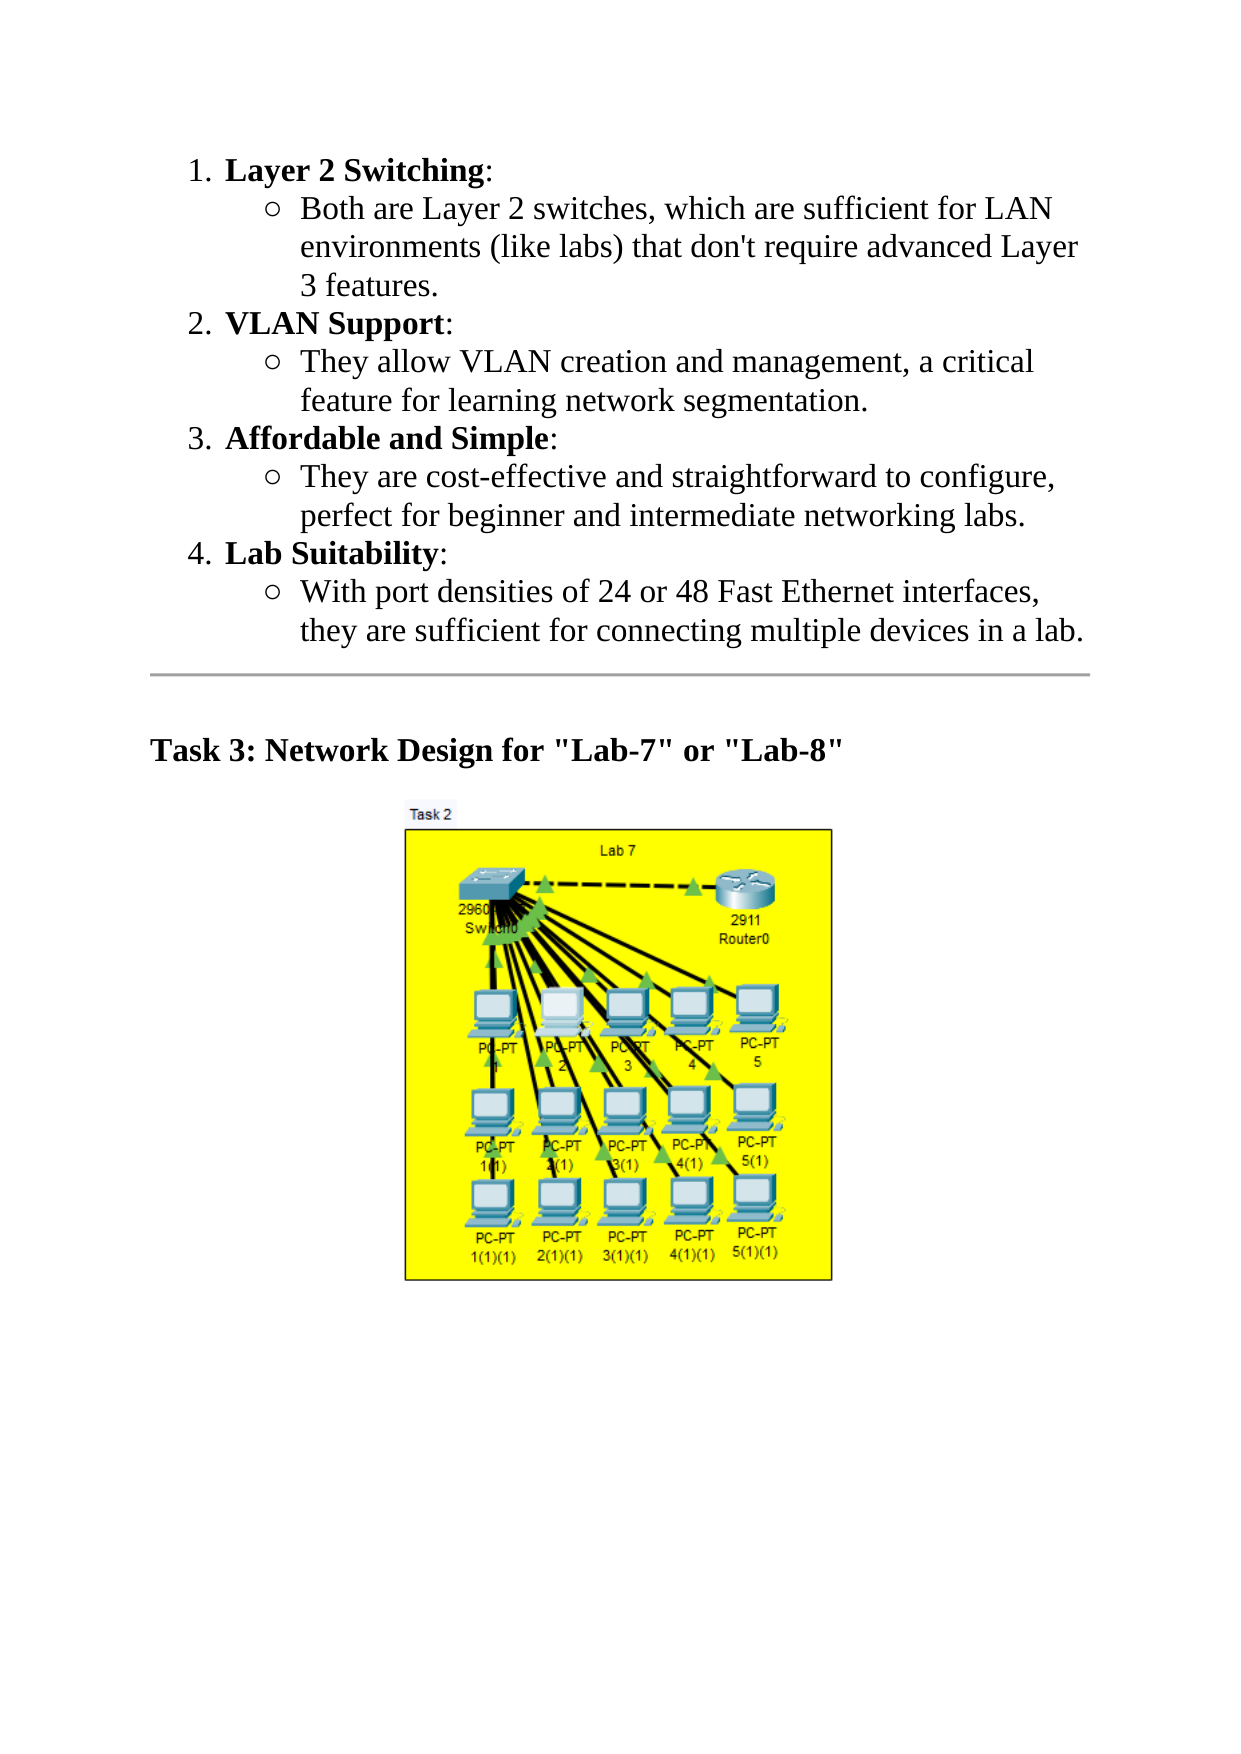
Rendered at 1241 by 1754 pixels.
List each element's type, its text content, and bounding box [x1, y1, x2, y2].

picture [330, 777, 910, 1329]
list VLAN Support: [187, 303, 1090, 342]
subtitle Task 3: Network Design for "Lab-7" or "Lab-8" [150, 731, 1090, 769]
list Affordable and Simple: [187, 418, 1090, 457]
list Lab Suitability: [187, 533, 1090, 572]
list Layer 2 Switching: [187, 150, 1090, 188]
list With port densities of 24 or 48 Fast Ethernet interfaces, they are sufficient for connecting multiple devices in a lab. [262, 572, 1090, 648]
list Both are Layer 2 switches, which are sufficient for LAN environments (like labs) that don't require advanced Layer 3 features. [262, 188, 1090, 303]
list They are cost-effective and straightforward to configure, perfect for beginner and intermediate networking labs. [262, 457, 1090, 533]
list They allow VLAN creation and management, a critical feature for learning network segmentation. [262, 342, 1090, 418]
